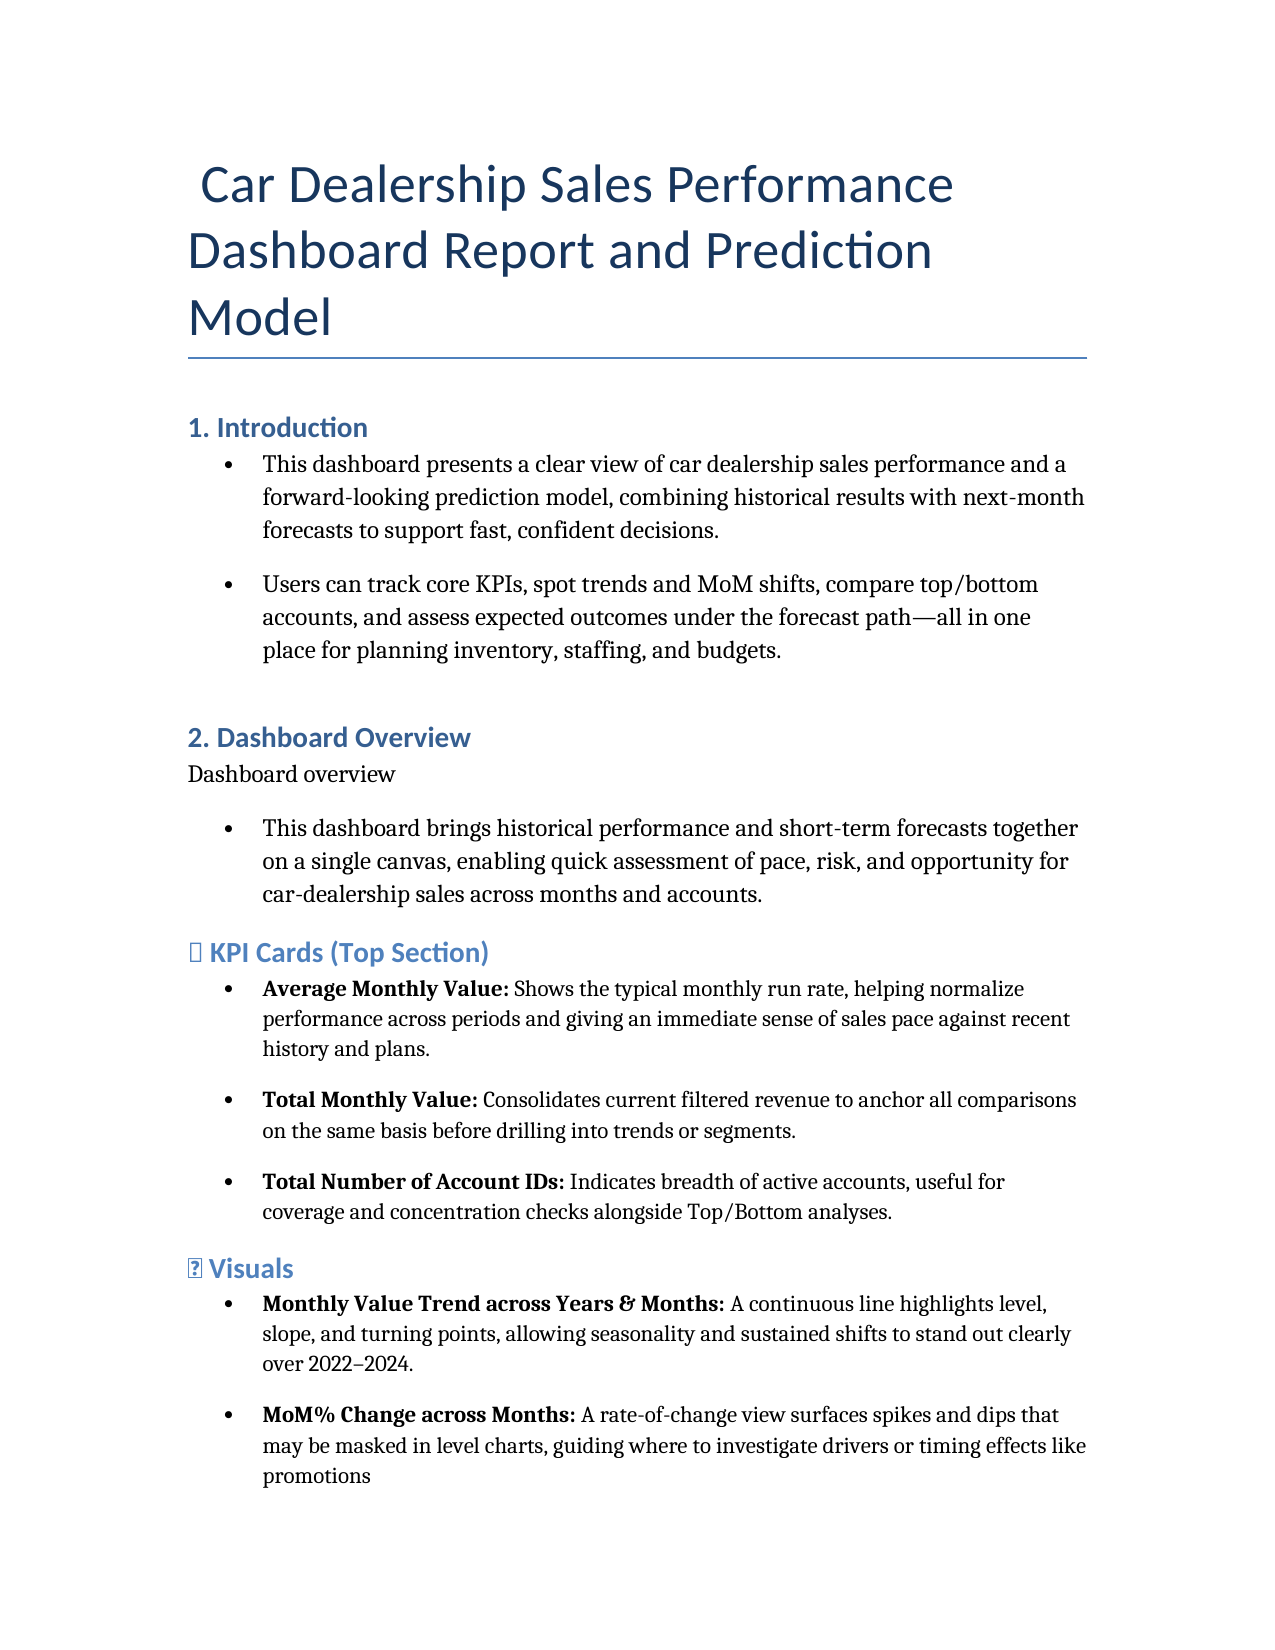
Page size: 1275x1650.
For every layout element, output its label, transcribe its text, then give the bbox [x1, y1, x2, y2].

list Users can track core KPIs, spot trends and MoM shifts, compare top/bottom accounts, and assess expected outcomes under the forecast path—all in one place for planning inventory, staffing, and budgets. [225, 570, 1087, 664]
text Dashboard overview [187, 760, 1087, 788]
title Car Dealership Sales Performance Dashboard Report and Prediction Model [187, 150, 1087, 359]
subtitle 1. Introduction [187, 409, 1087, 444]
subtitle 🔹 Visuals [187, 1250, 1087, 1285]
list MoM% Change across Months: A rate-of-change view surfaces spikes and dips that may be masked in level charts, guiding where to investigate drivers or timing effects like promotions [225, 1402, 1087, 1489]
subtitle 2. Dashboard Overview [187, 719, 1087, 754]
list This dashboard presents a clear view of car dealership sales performance and a forward-looking prediction model, combining historical results with next-month forecasts to support fast, confident decisions. [225, 450, 1087, 544]
subtitle 🔹 KPI Cards (Top Section) [187, 933, 1087, 970]
list Average Monthly Value: Shows the typical monthly run rate, helping normalize performance across periods and giving an immediate sense of sales pace against recent history and plans. [225, 976, 1087, 1063]
list Monthly Value Trend across Years & Months: A continuous line highlights level, slope, and turning points, allowing seasonality and sustained shifts to stand out clearly over 2022–2024. [225, 1291, 1087, 1377]
list Total Monthly Value: Consolidates current filtered revenue to anchor all comparisons on the same basis before drilling into trends or segments. [225, 1087, 1087, 1144]
list This dashboard brings historical performance and short-term forecasts together on a single canvas, enabling quick assessment of pace, risk, and opportunity for car-dealership sales across months and accounts. [225, 813, 1087, 908]
list Total Number of Account IDs: Indicates breadth of active accounts, useful for coverage and concentration checks alongside Top/Bottom analyses. [225, 1168, 1087, 1225]
